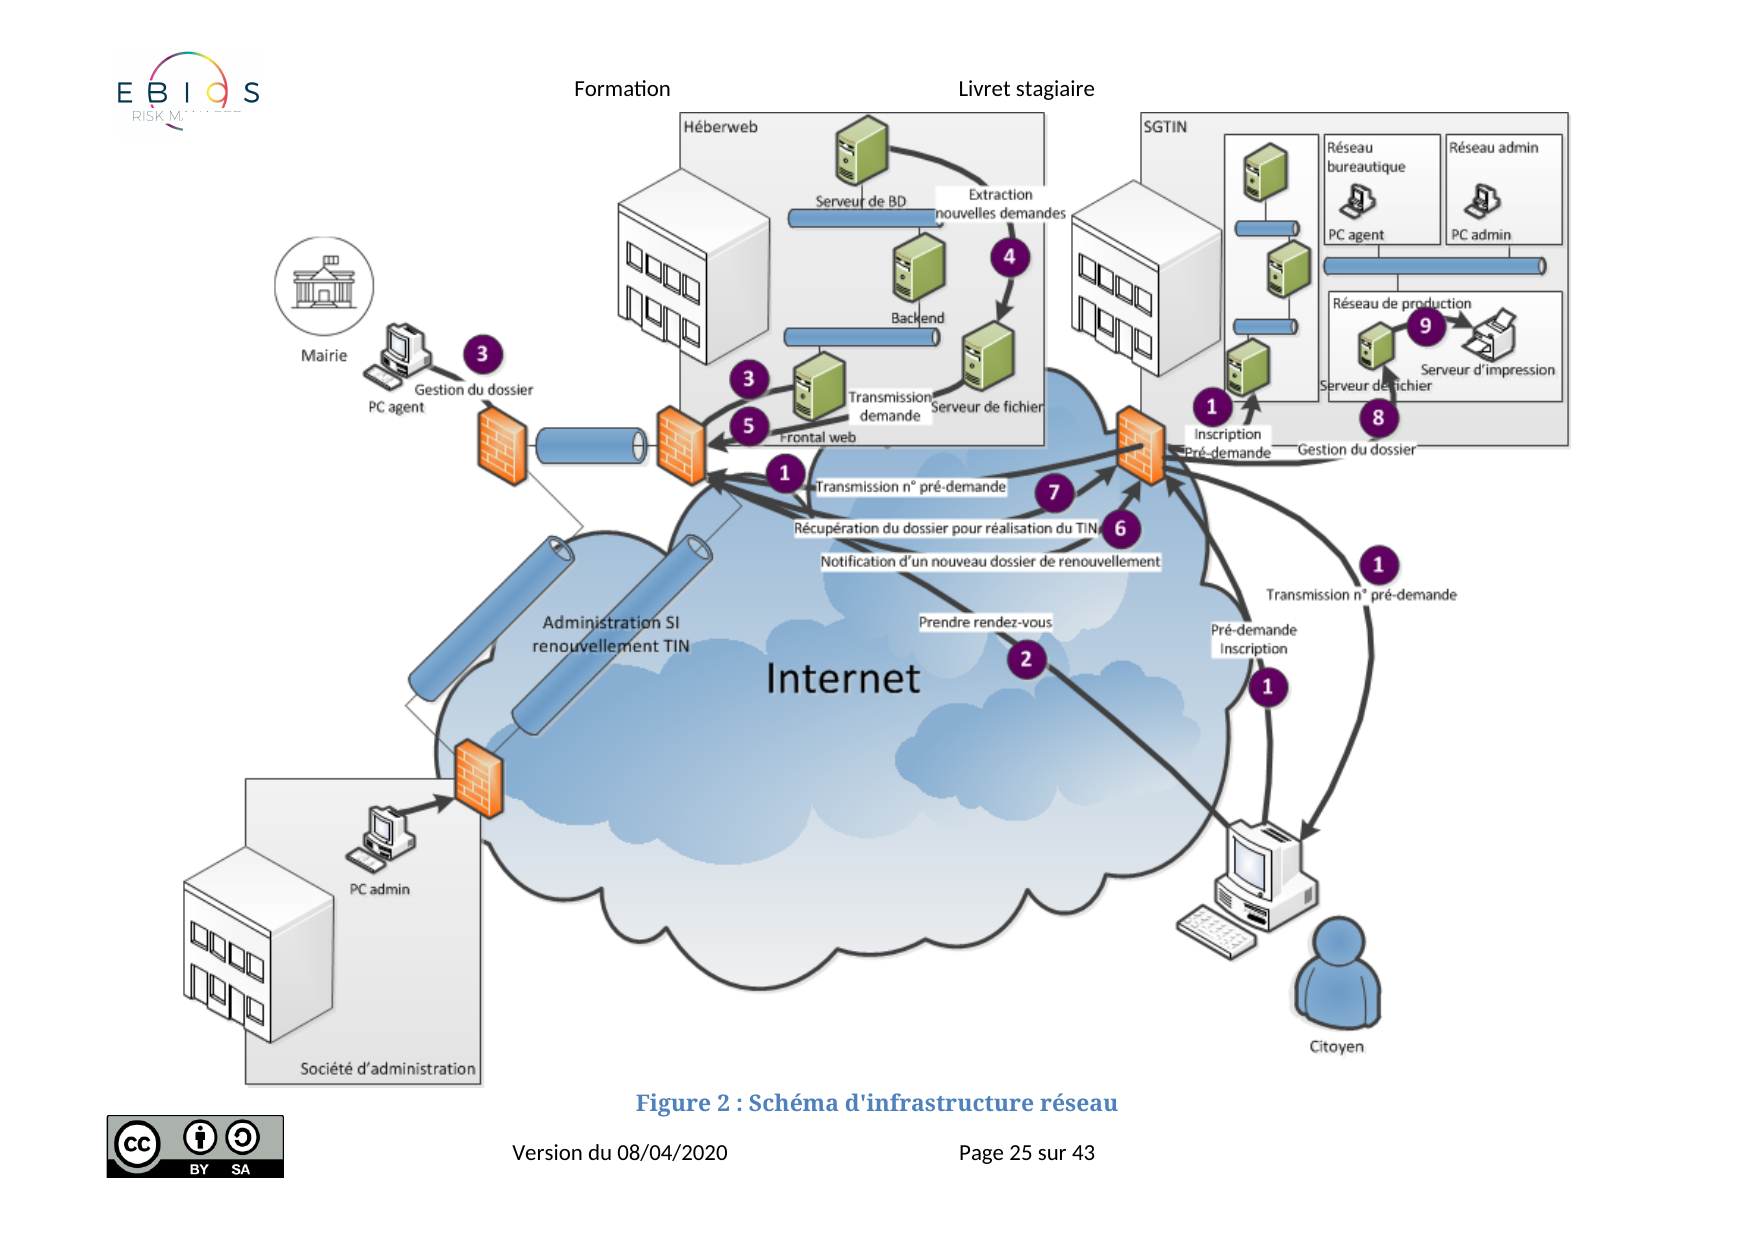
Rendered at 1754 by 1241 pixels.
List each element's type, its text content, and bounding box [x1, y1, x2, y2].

picture [114, 48, 1572, 1088]
picture [106, 1115, 284, 1178]
text Figure 2 : Schéma d'infrastructure réseau [150, 1087, 1604, 1118]
